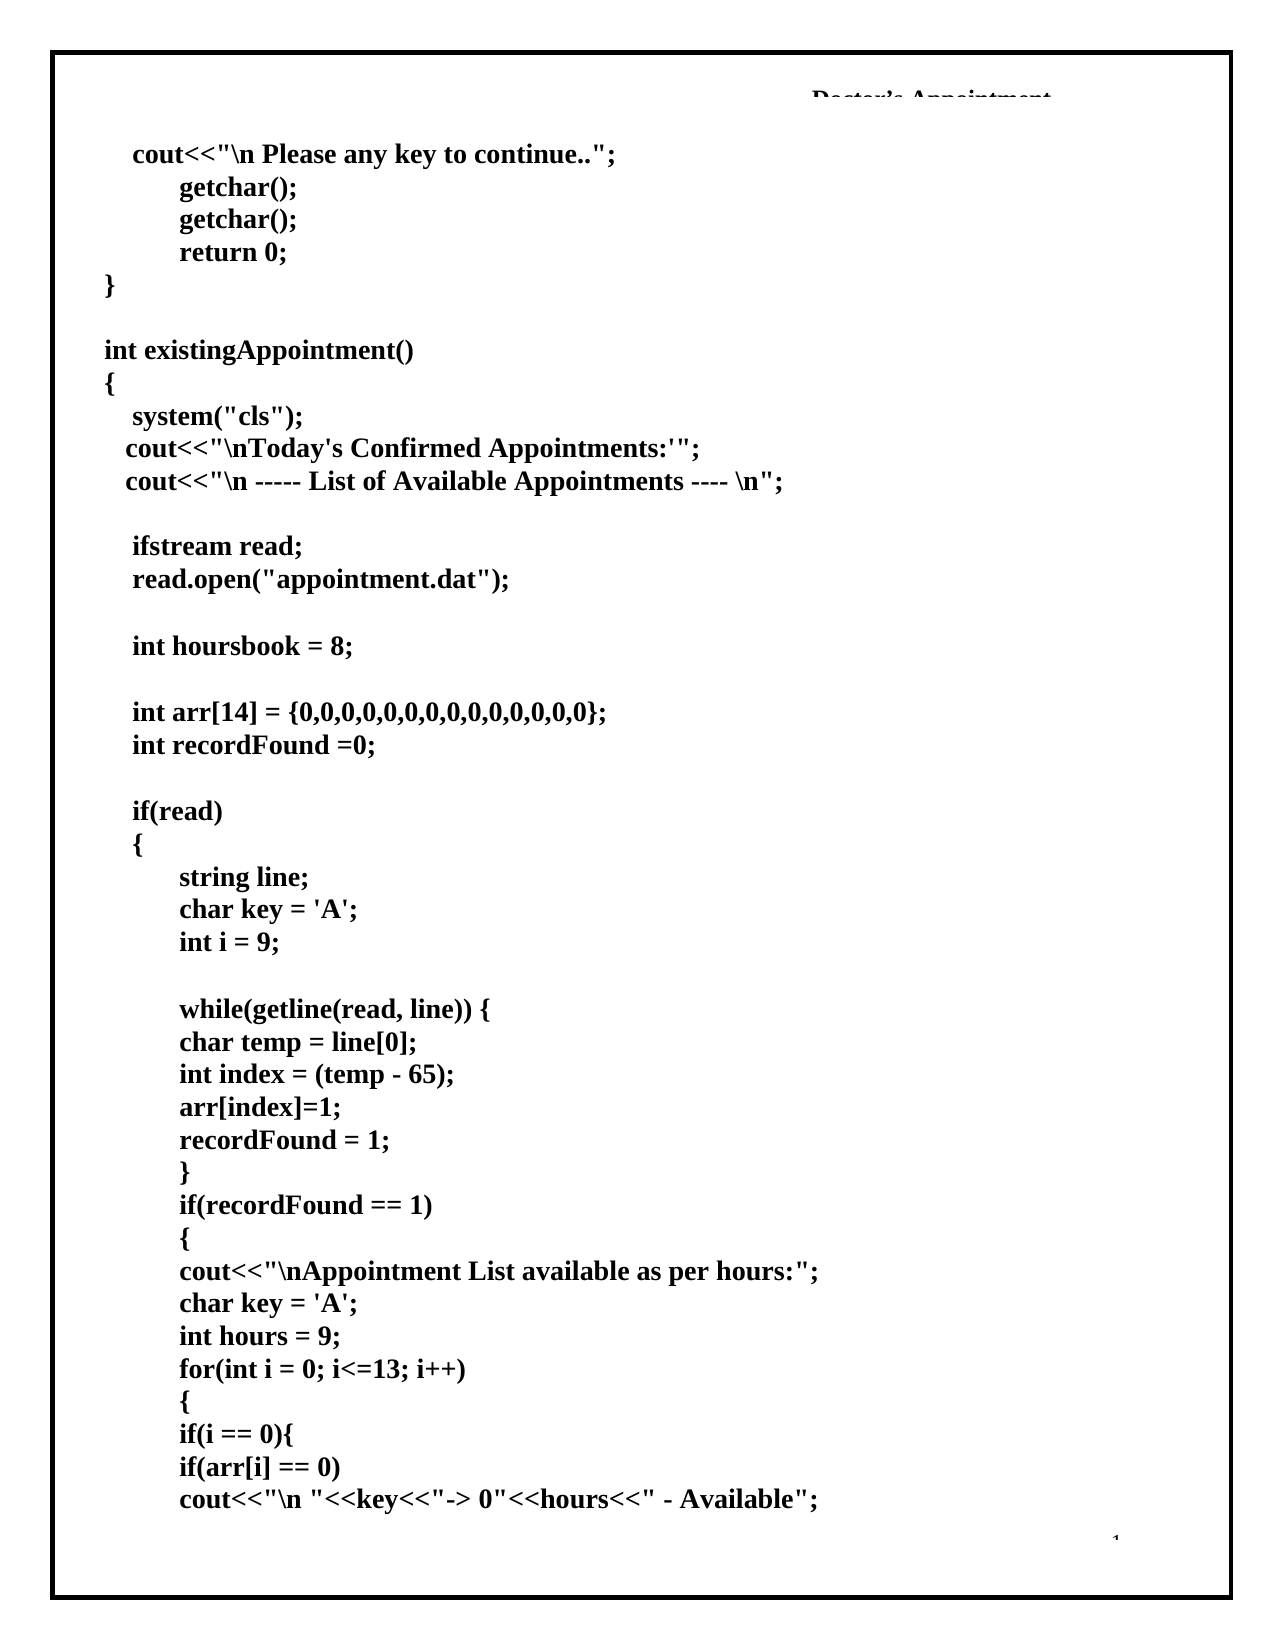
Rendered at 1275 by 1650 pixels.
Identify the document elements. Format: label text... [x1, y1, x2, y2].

text if(arr[i] == 0) [104, 1450, 1229, 1482]
text char key = 'A'; [104, 1286, 1229, 1319]
text while(getline(read, line)) { [104, 992, 1229, 1024]
text int index = (temp - 65); [104, 1057, 1229, 1090]
text string line; [104, 860, 1229, 892]
text { [104, 366, 1229, 398]
text int i = 9; [104, 925, 1229, 958]
text { [104, 1221, 1229, 1253]
text cout<<"\nToday's Confirmed Appointments:'"; [104, 431, 1229, 464]
text int hoursbook = 8; [104, 629, 1229, 661]
text cout<<"\n Please any key to continue.."; [104, 137, 1229, 169]
text } [104, 268, 1229, 300]
text { [104, 1384, 1229, 1417]
text if(read) [104, 794, 1229, 827]
text int recordFound =0; [104, 728, 1229, 760]
text char key = 'A'; [104, 893, 1229, 925]
text if(i == 0){ [104, 1417, 1229, 1449]
text char temp = line[0]; [104, 1024, 1229, 1057]
text return 0; [104, 235, 1229, 267]
text read.open("appointment.dat"); [104, 562, 1229, 594]
text int hours = 9; [104, 1319, 1229, 1351]
text getchar(); [104, 169, 1229, 202]
text ifstream read; [104, 529, 1229, 562]
text int arr[14] = {0,0,0,0,0,0,0,0,0,0,0,0,0,0}; [104, 695, 1229, 728]
text recordFound = 1; [104, 1123, 1229, 1155]
text getchar(); [104, 202, 1229, 235]
text } [104, 1155, 1229, 1188]
text if(recordFound == 1) [104, 1188, 1229, 1221]
text cout<<"\n "<<key<<"-> 0"<<hours<<" - Available"; [104, 1482, 1229, 1515]
text cout<<"\nAppointment List available as per hours:"; [104, 1253, 1229, 1286]
text { [104, 827, 1229, 859]
text system("cls"); [104, 398, 1229, 431]
text cout<<"\n ----- List of Available Appointments ---- \n"; [104, 464, 1229, 496]
text int existingAppointment() [104, 333, 1229, 366]
text arr[index]=1; [104, 1090, 1229, 1122]
text for(int i = 0; i<=13; i++) [104, 1352, 1229, 1384]
